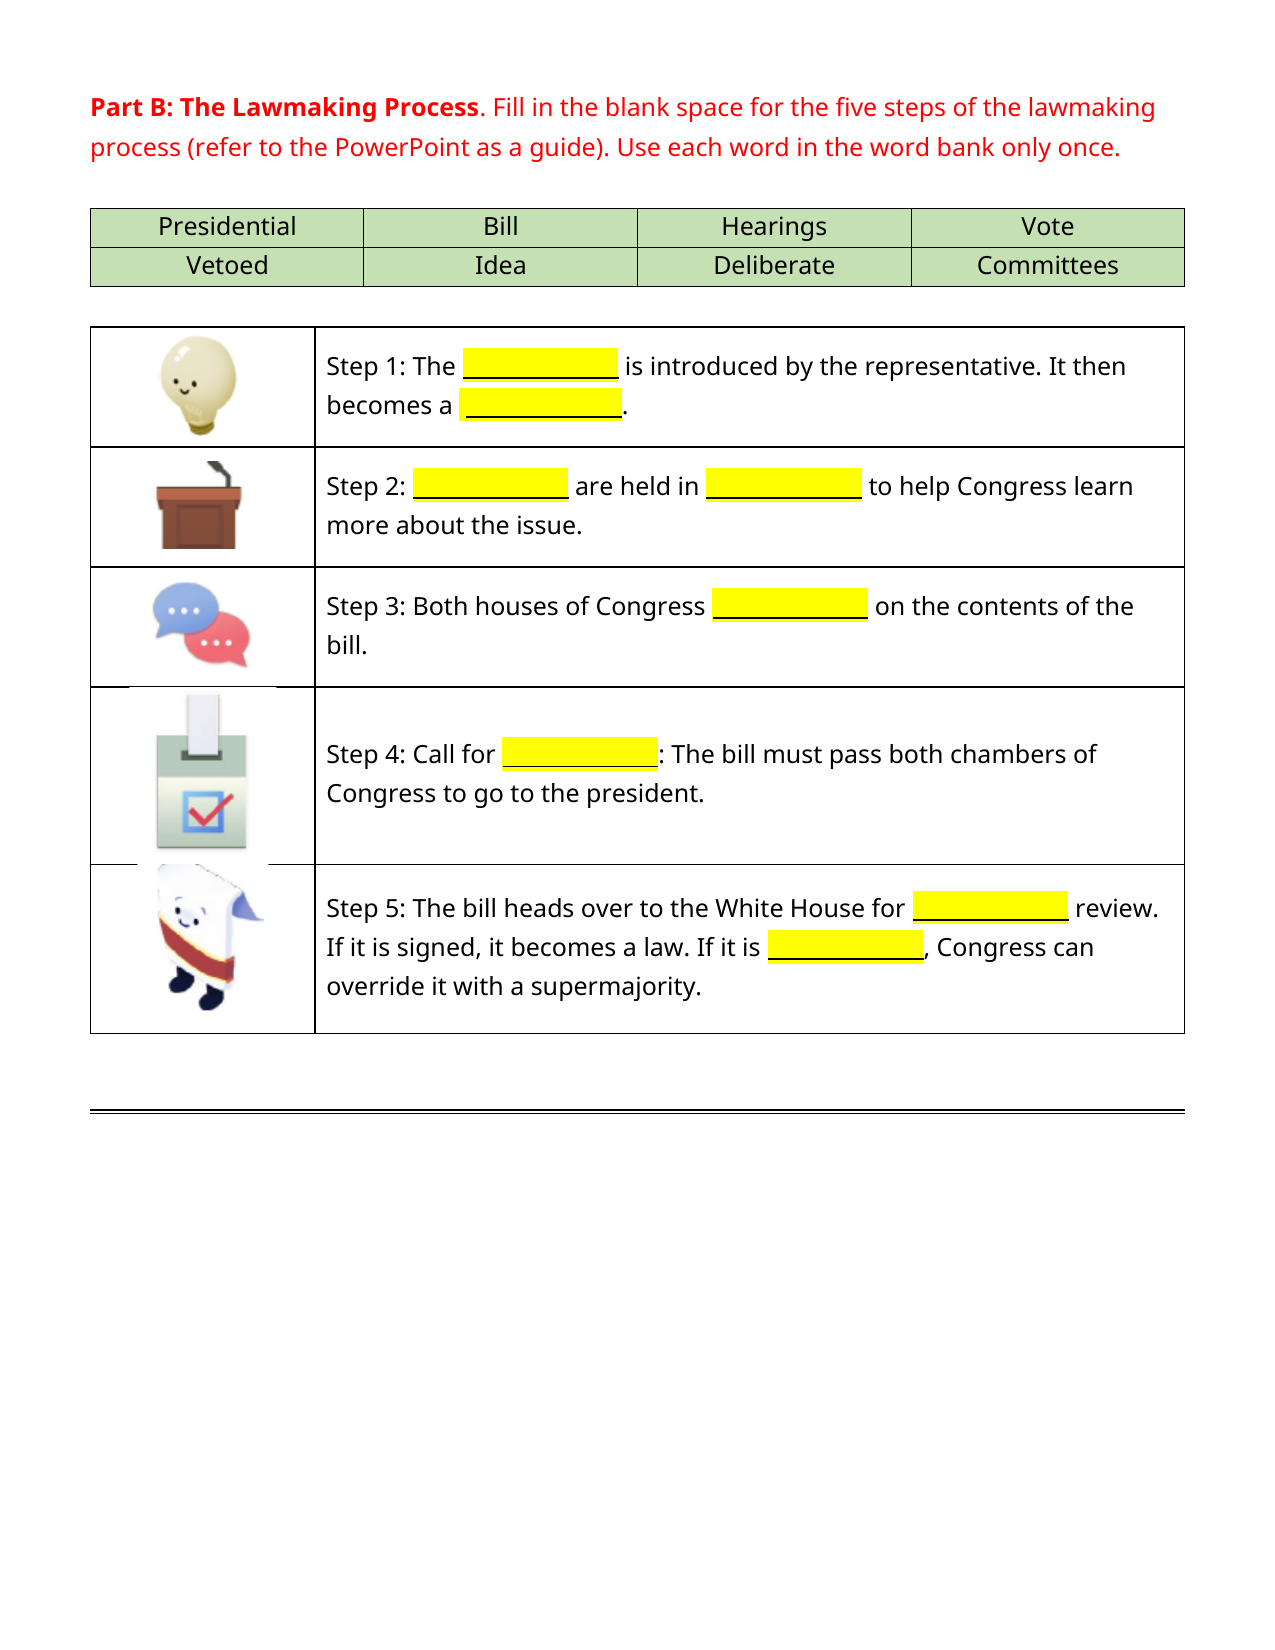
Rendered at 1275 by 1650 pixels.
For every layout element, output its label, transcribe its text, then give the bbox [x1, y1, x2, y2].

table_cell Idea [364, 248, 637, 286]
table_cell Step 5: The bill heads over to the White House for review. If it is signed, it becomes a law. If it is , Congress can override it with a supermajority. [316, 865, 1184, 1033]
table_header Vote [912, 209, 1184, 247]
table_header Step 1: The is introduced by the representative. It then becomes a . [316, 328, 1184, 446]
text Part B: The Lawmaking Process. Fill in the blank space for the five steps of the lawmaking process (refer to the PowerPoint as a guide). Use each word in the word bank only once. [90, 90, 1185, 163]
table_header [91, 328, 314, 446]
table_cell Step 2: are held in to help Congress learn more about the issue. [316, 448, 1184, 566]
table_header Presidential [91, 209, 363, 247]
table_cell Step 3: Both houses of Congress on the contents of the bill. [316, 568, 1184, 686]
table_cell [91, 865, 314, 1033]
table_header Hearings [638, 209, 911, 247]
table_cell Vetoed [91, 248, 363, 286]
table_cell Committees [912, 248, 1184, 286]
table_cell Deliberate [638, 248, 911, 286]
table_cell [91, 568, 314, 686]
table_cell [91, 688, 314, 864]
table_cell Step 4: Call for : The bill must pass both chambers of Congress to go to the president. [316, 688, 1184, 864]
table_cell [91, 448, 314, 566]
table_header Bill [364, 209, 637, 247]
